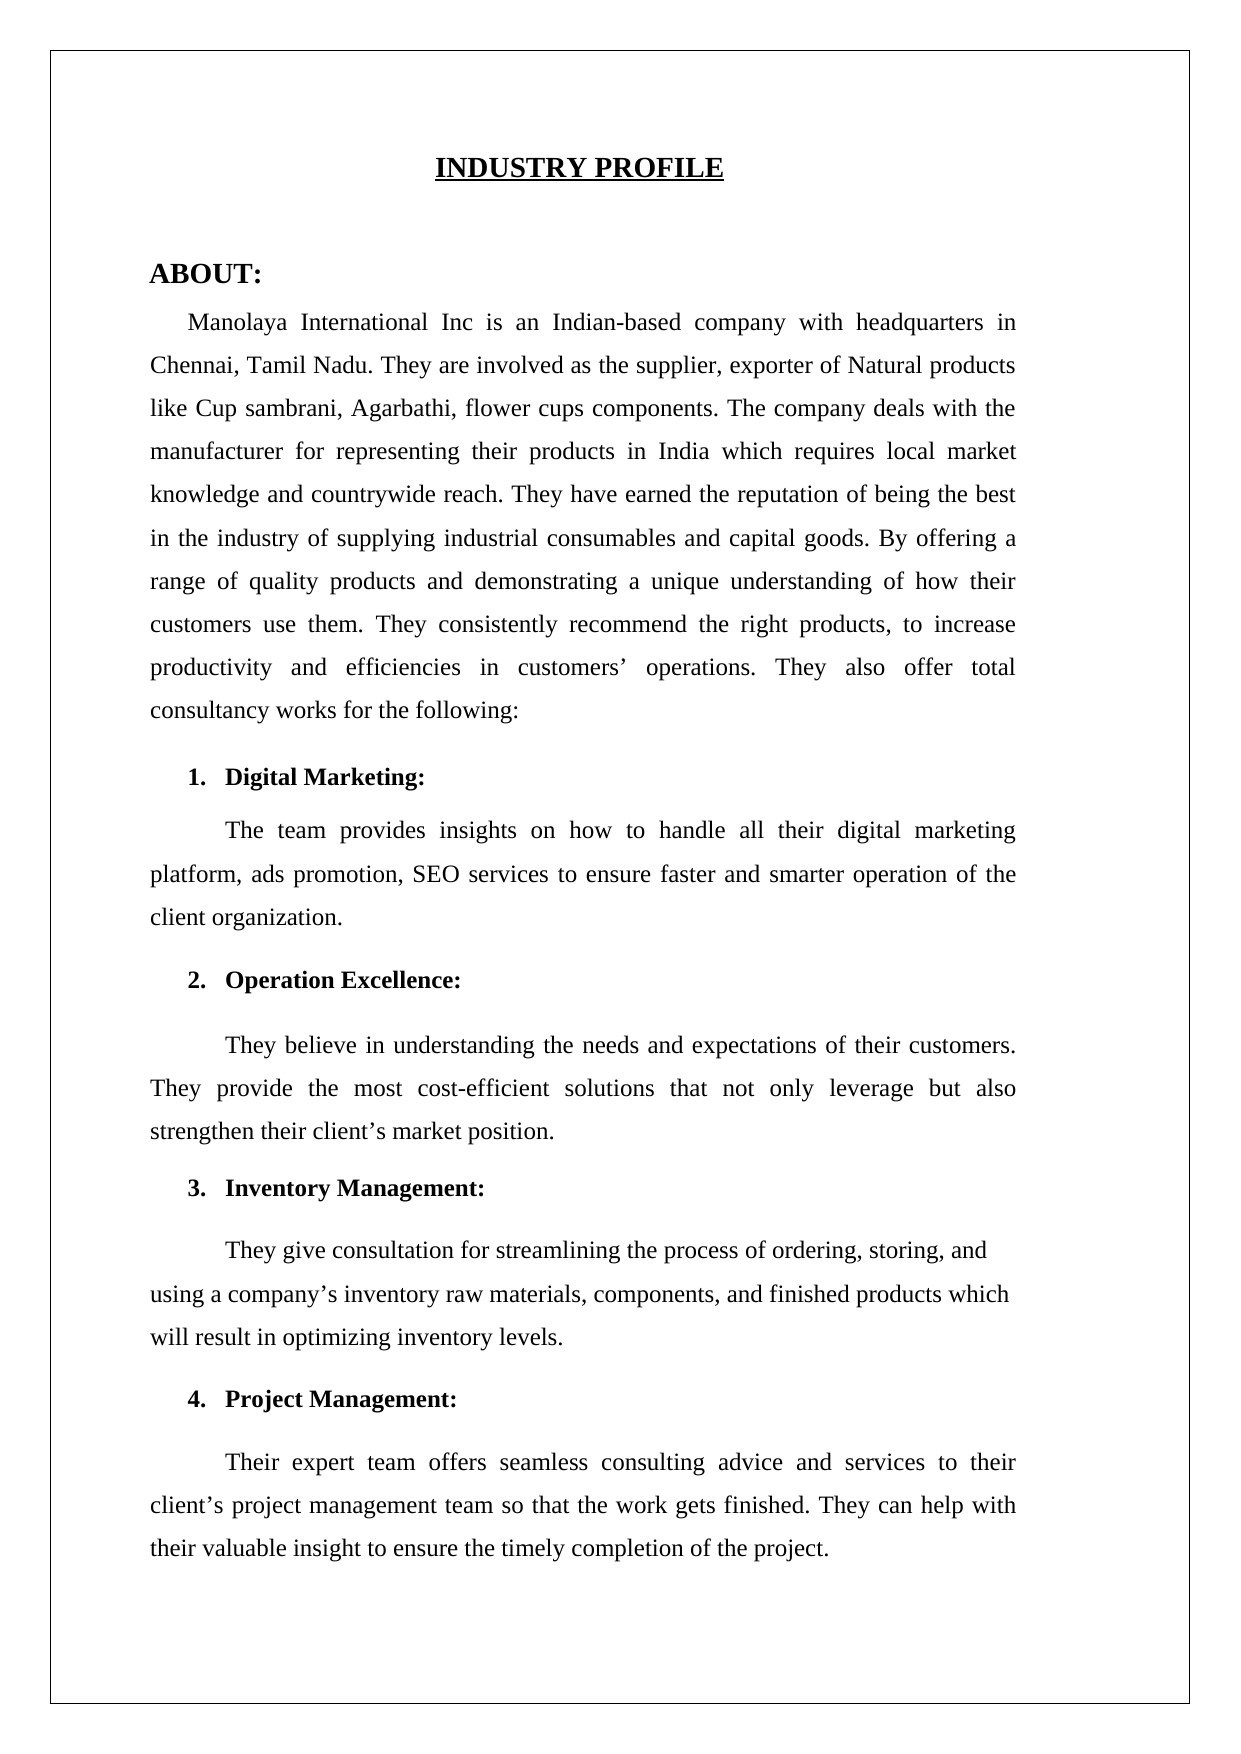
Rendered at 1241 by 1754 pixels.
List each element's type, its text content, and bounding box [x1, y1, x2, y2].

list Operation Excellence: [187, 965, 1090, 994]
list Inventory Management: [187, 1173, 1090, 1202]
text They give consultation for streamlining the process of ordering, storing, and using a company’s inventory raw materials, components, and finished products which will result in optimizing inventory levels. [150, 1236, 1023, 1351]
text ABOUT: [149, 256, 1017, 289]
list Digital Marketing: [187, 762, 1090, 791]
text INDUSTRY PROFILE [150, 150, 1009, 183]
text They believe in understanding the needs and expectations of their customers. They provide the most cost-efficient solutions that not only leverage but also strengthen their client’s market position. [150, 1030, 1017, 1145]
list Project Management: [187, 1384, 1090, 1413]
text Their expert team offers seamless consulting advice and services to their client’s project management team so that the work gets finished. They can help with their valuable insight to ensure the timely completion of the project. [150, 1447, 1017, 1562]
text Manolaya International Inc is an Indian-based company with headquarters in Chennai, Tamil Nadu. They are involved as the supplier, exporter of Natural products like Cup sambrani, Agarbathi, flower cups components. The company deals with the manufacturer for representing their products in India which requires local market knowledge and countrywide reach. They have earned the reputation of being the best in the industry of supplying industrial consumables and capital goods. By offering a range of quality products and demonstrating a unique understanding of how their customers use them. They consistently recommend the right products, to increase productivity and efficiencies in customers’ operations. They also offer total consultancy works for the following: [150, 307, 1017, 724]
text The team provides insights on how to handle all their digital marketing platform, ads promotion, SEO services to ensure faster and smarter operation of the client organization. [150, 816, 1017, 931]
